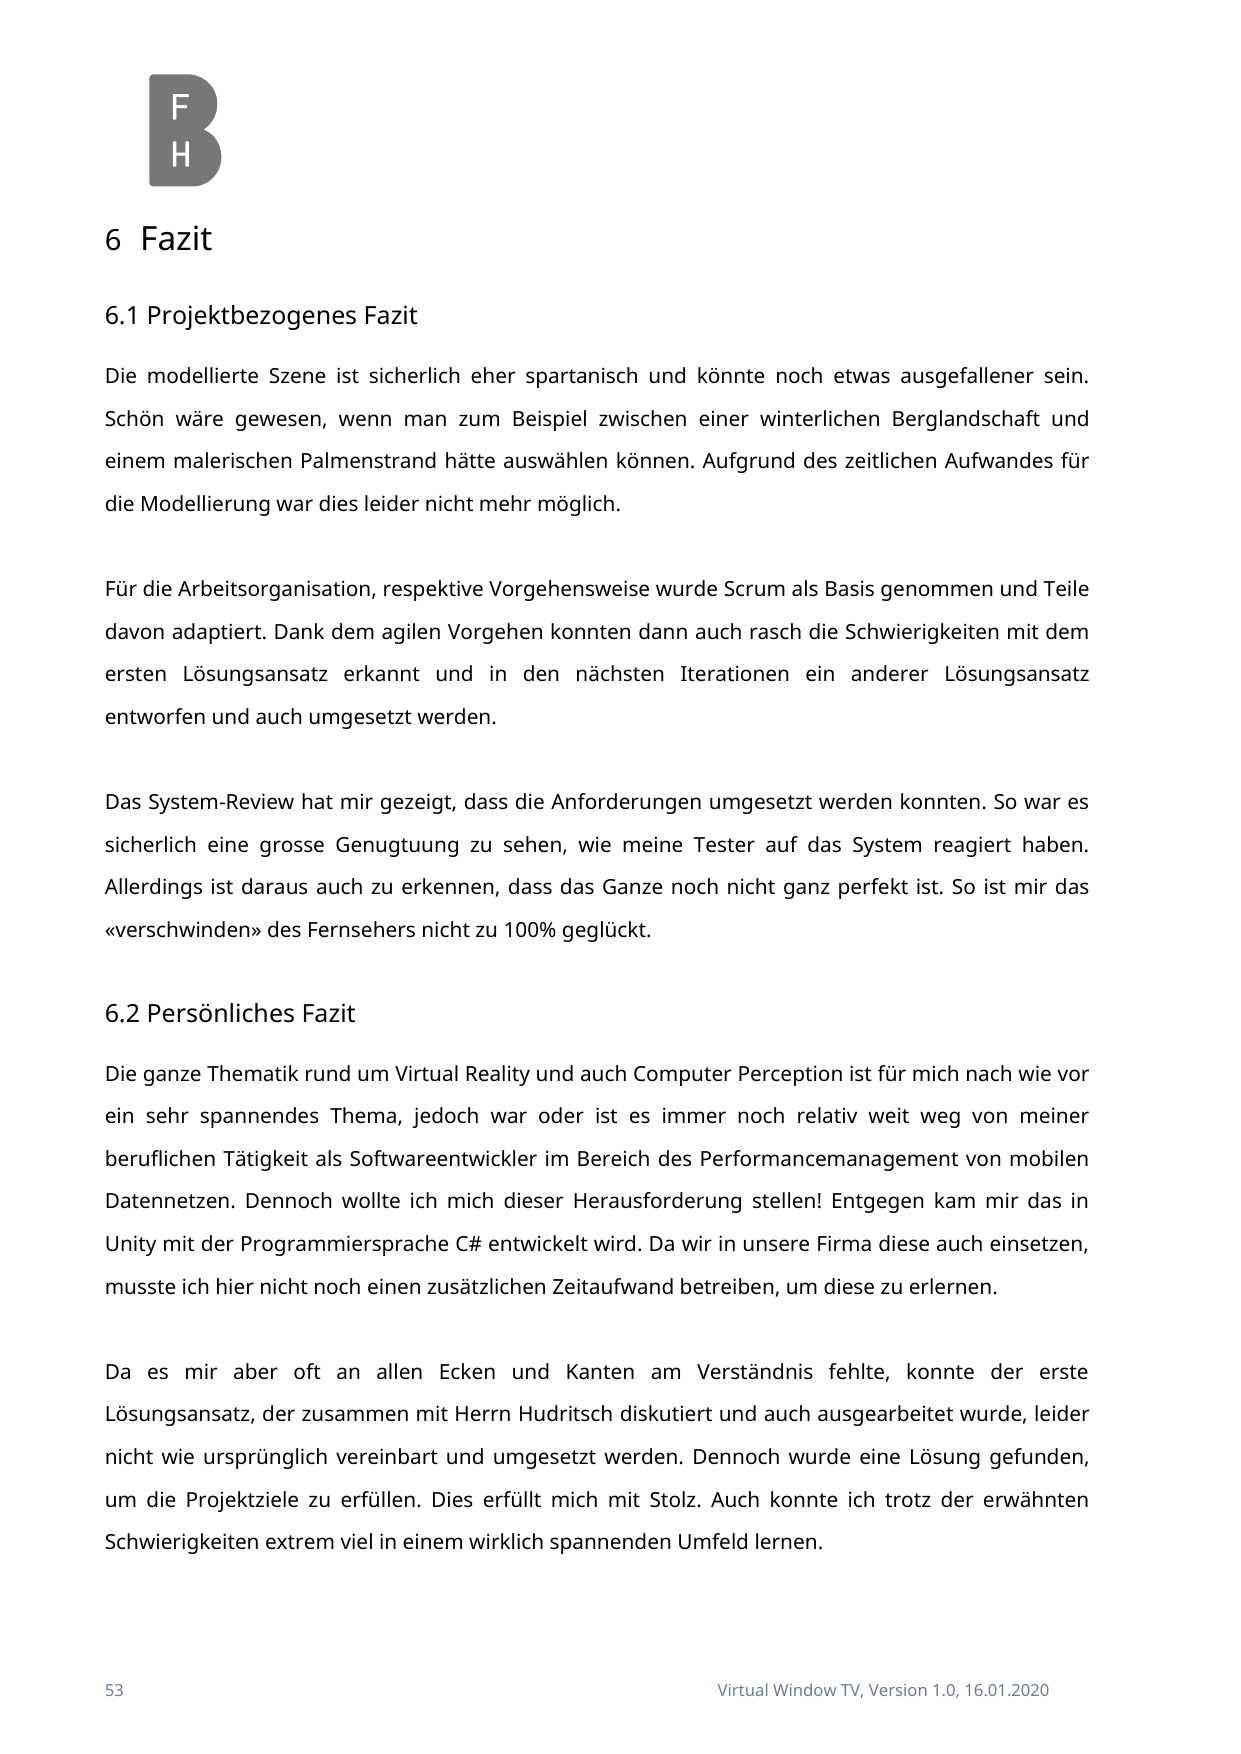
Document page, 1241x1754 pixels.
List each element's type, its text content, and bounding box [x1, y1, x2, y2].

text Das System-Review hat mir gezeigt, dass die Anforderungen umgesetzt werden konnten. So war es sicherlich eine grosse Genugtuung zu sehen, wie meine Tester auf das System reagiert haben. Allerdings ist daraus auch zu erkennen, dass das Ganze noch nicht ganz perfekt ist. So ist mir das «verschwinden» des Fernsehers nicht zu 100% geglückt. [104, 787, 1091, 943]
text Für die Arbeitsorganisation, respektive Vorgehensweise wurde Scrum als Basis genommen und Teile davon adaptiert. Dank dem agilen Vorgehen konnten dann auch rasch die Schwierigkeiten mit dem ersten Lösungsansatz erkannt und in den nächsten Iterationen ein anderer Lösungsansatz entworfen und auch umgesetzt werden. [104, 574, 1091, 731]
subtitle Fazit [104, 215, 1091, 260]
text Die modellierte Szene ist sicherlich eher spartanisch und könnte noch etwas ausgefallener sein. Schön wäre gewesen, wenn man zum Beispiel zwischen einer winterlichen Berglandschaft und einem malerischen Palmenstrand hätte auswählen können. Aufgrund des zeitlichen Aufwandes für die Modellierung war dies leider nicht mehr möglich. [104, 361, 1091, 517]
subtitle Projektbezogenes Fazit [104, 298, 1091, 332]
subtitle Persönliches Fazit [104, 995, 1091, 1029]
text Die ganze Thematik rund um Virtual Reality und auch Computer Perception ist für mich nach wie vor ein sehr spannendes Thema, jedoch war oder ist es immer noch relativ weit weg von meiner beruflichen Tätigkeit als Softwareentwickler im Bereich des Performancemanagement von mobilen Datennetzen. Dennoch wollte ich mich dieser Herausforderung stellen! Entgegen kam mir das in Unity mit der Programmiersprache C# entwickelt wird. Da wir in unsere Firma diese auch einsetzen, musste ich hier nicht noch einen zusätzlichen Zeitaufwand betreiben, um diese zu erlernen. [104, 1059, 1091, 1300]
text Da es mir aber oft an allen Ecken und Kanten am Verständnis fehlte, konnte der erste Lösungsansatz, der zusammen mit Herrn Hudritsch diskutiert und auch ausgearbeitet wurde, leider nicht wie ursprünglich vereinbart und umgesetzt werden. Dennoch wurde eine Lösung gefunden, um die Projektziele zu erfüllen. Dies erfüllt mich mit Stolz. Auch konnte ich trotz der erwähnten Schwierigkeiten extrem viel in einem wirklich spannenden Umfeld lernen. [104, 1357, 1091, 1556]
